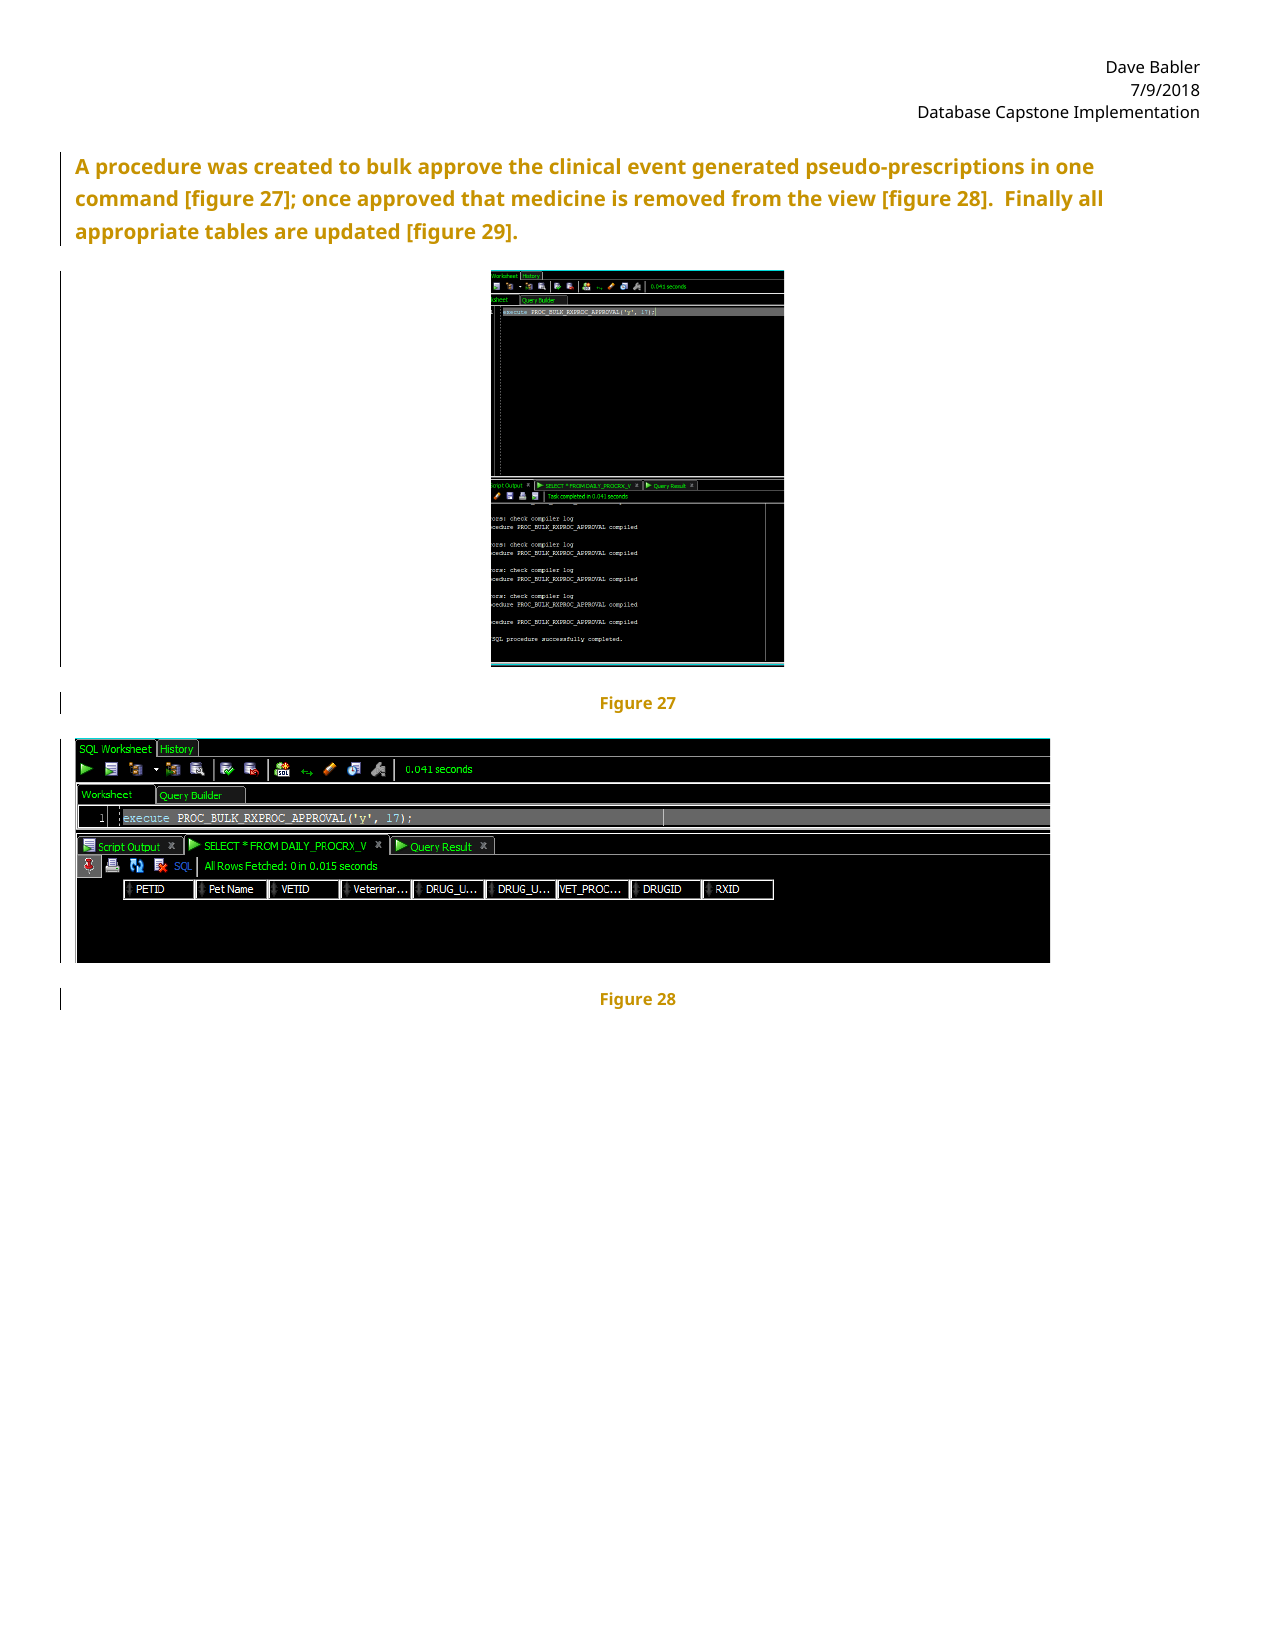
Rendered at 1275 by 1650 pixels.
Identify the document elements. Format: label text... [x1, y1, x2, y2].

text Figure 27 [75, 692, 1200, 714]
text Figure 28 [75, 987, 1200, 1010]
picture [75, 738, 1050, 963]
text A procedure was created to bulk approve the clinical event generated pseudo-prescriptions in one command [figure 27]; once approved that medicine is removed from the view [figure 28]. Finally all appropriate tables are updated [figure 29]. [75, 152, 1200, 246]
picture [491, 270, 785, 667]
